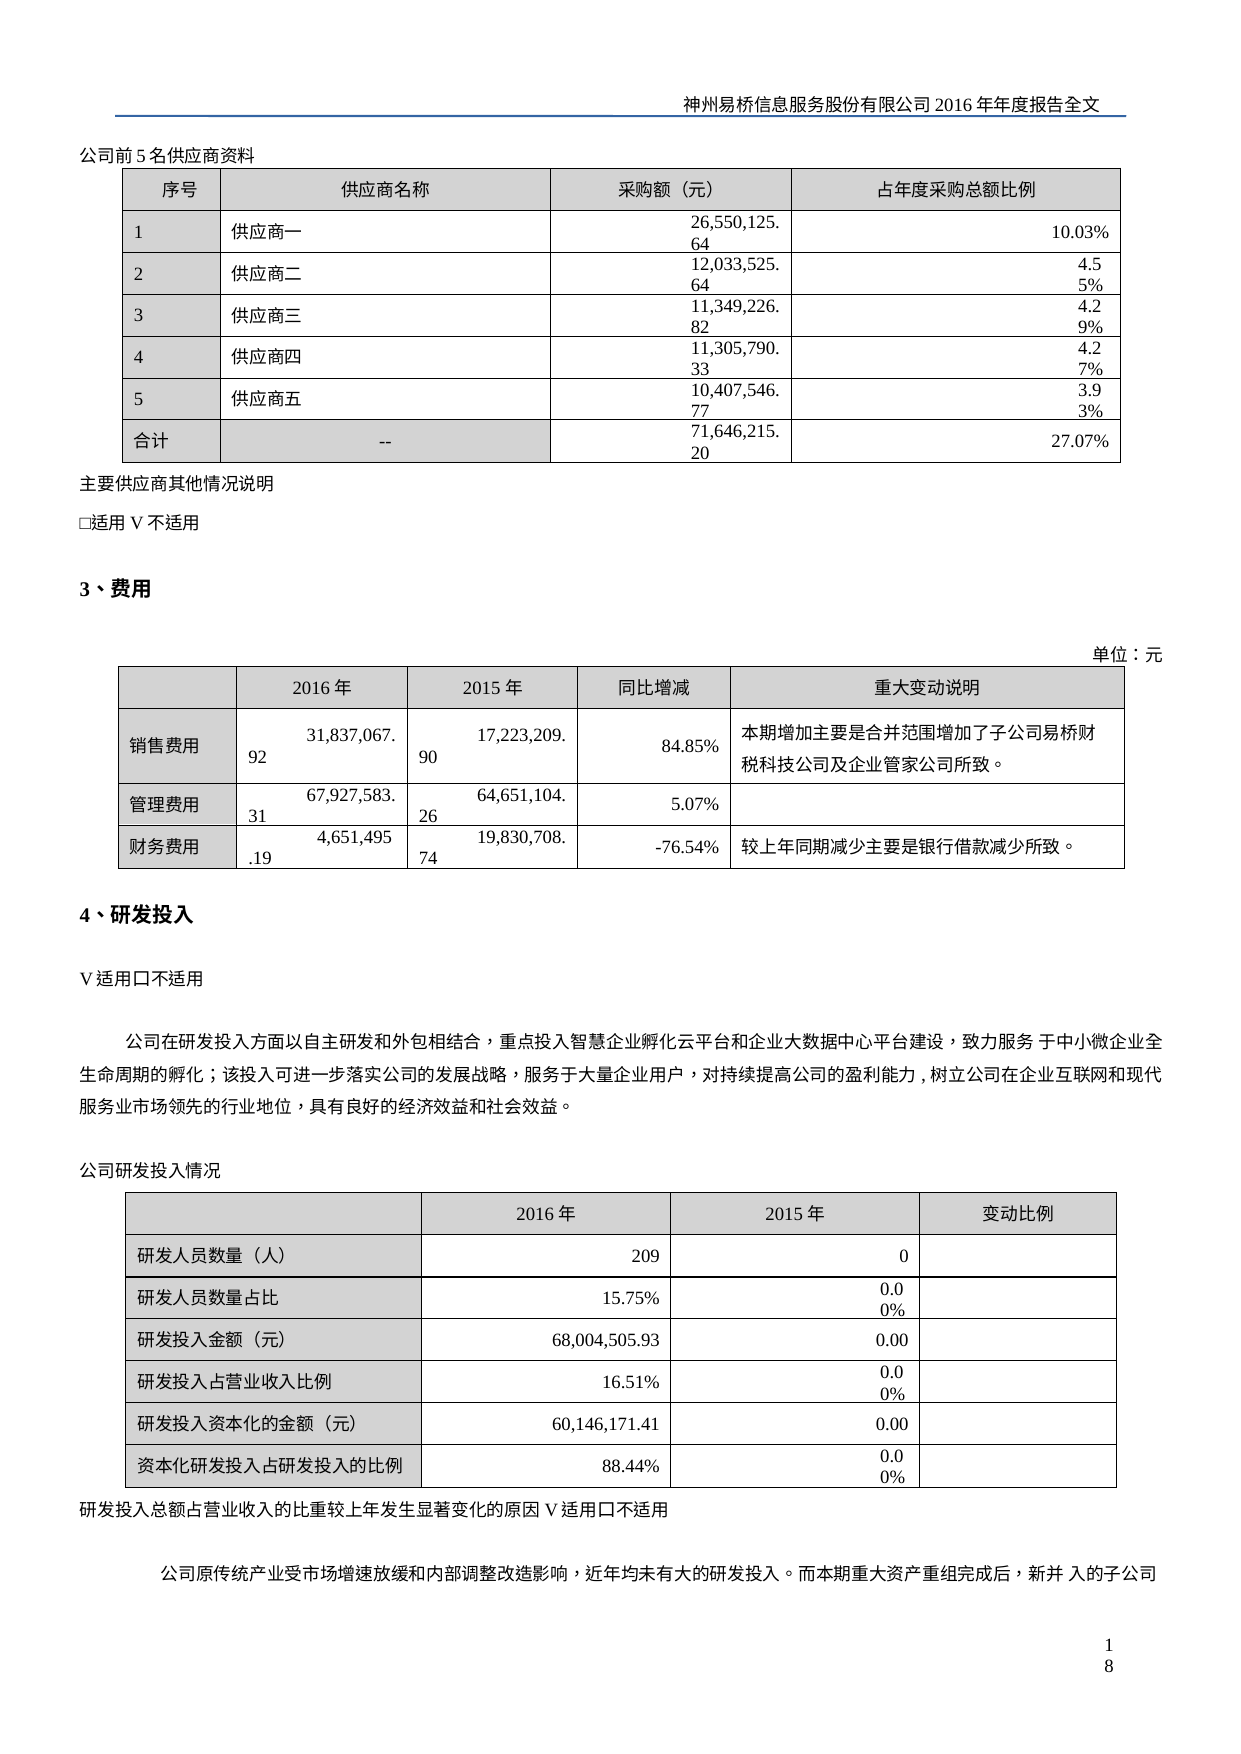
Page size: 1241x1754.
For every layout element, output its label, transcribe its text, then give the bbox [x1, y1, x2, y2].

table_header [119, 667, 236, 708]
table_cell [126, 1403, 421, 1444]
text 主要供应商其他情况说明 [79, 471, 1163, 496]
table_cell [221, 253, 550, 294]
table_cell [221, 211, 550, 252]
text 公司在研发投入方面以自主研发和外包相结合，重点投入智慧企业孵化云平台和企业大数据中心平台建设，致力服务 于中小微企业全生命周期的孵化；该投入可进一步落实公司的发展战略，服务于大量企业用户，对持续提高公司的盈利能力, 树立公司在企业互联网和现代服务业市场领先的行业地位，具有良好的经济效益和社会效益。 [79, 1023, 1163, 1120]
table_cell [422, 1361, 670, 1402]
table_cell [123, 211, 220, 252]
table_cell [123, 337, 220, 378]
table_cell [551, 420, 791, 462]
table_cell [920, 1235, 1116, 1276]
text □适用V不适用 [79, 510, 1163, 534]
text 研发投入总额占营业收入的比重较上年发生显著变化的原因 V适用口不适用 [79, 1488, 1163, 1523]
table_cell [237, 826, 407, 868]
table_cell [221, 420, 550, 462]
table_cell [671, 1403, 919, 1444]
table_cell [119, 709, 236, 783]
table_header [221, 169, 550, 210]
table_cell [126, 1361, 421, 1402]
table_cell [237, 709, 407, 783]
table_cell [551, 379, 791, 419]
text 公司研发投入情况 [79, 1151, 1163, 1183]
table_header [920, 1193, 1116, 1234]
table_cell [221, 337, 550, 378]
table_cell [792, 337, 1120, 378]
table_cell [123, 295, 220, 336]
text 单位：元 [79, 642, 1163, 666]
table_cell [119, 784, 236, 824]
text V适用口不适用 [79, 959, 1163, 992]
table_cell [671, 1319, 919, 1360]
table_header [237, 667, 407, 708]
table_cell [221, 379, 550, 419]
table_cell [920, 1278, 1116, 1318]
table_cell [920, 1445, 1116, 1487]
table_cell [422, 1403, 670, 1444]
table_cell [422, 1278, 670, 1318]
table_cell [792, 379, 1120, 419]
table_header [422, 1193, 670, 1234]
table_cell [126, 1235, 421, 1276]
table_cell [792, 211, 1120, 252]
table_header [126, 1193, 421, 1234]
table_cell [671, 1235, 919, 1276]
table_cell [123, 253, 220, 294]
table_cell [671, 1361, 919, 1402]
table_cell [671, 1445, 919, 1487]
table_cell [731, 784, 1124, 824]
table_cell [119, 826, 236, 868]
text 3、费用 [79, 574, 1163, 602]
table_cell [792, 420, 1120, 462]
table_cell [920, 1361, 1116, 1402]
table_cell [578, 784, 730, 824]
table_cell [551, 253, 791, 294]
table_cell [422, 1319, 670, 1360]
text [115, 1554, 1163, 1587]
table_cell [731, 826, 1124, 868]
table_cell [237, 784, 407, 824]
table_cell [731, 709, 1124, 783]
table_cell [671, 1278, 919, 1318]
text 4、研发投入 [79, 900, 1163, 928]
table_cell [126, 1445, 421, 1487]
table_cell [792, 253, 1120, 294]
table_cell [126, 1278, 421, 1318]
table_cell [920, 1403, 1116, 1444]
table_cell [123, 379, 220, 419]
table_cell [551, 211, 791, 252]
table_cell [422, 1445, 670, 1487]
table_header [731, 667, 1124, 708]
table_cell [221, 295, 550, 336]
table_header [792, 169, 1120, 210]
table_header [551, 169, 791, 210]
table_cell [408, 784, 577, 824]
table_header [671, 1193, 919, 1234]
text 公司前5名供应商资料 [79, 143, 1163, 168]
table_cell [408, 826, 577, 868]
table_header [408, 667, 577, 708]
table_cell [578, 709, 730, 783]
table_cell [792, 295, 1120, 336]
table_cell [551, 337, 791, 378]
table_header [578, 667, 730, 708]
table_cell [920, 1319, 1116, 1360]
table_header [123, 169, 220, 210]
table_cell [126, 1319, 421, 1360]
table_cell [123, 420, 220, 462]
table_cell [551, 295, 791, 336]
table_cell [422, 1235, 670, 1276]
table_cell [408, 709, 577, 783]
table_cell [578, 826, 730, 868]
